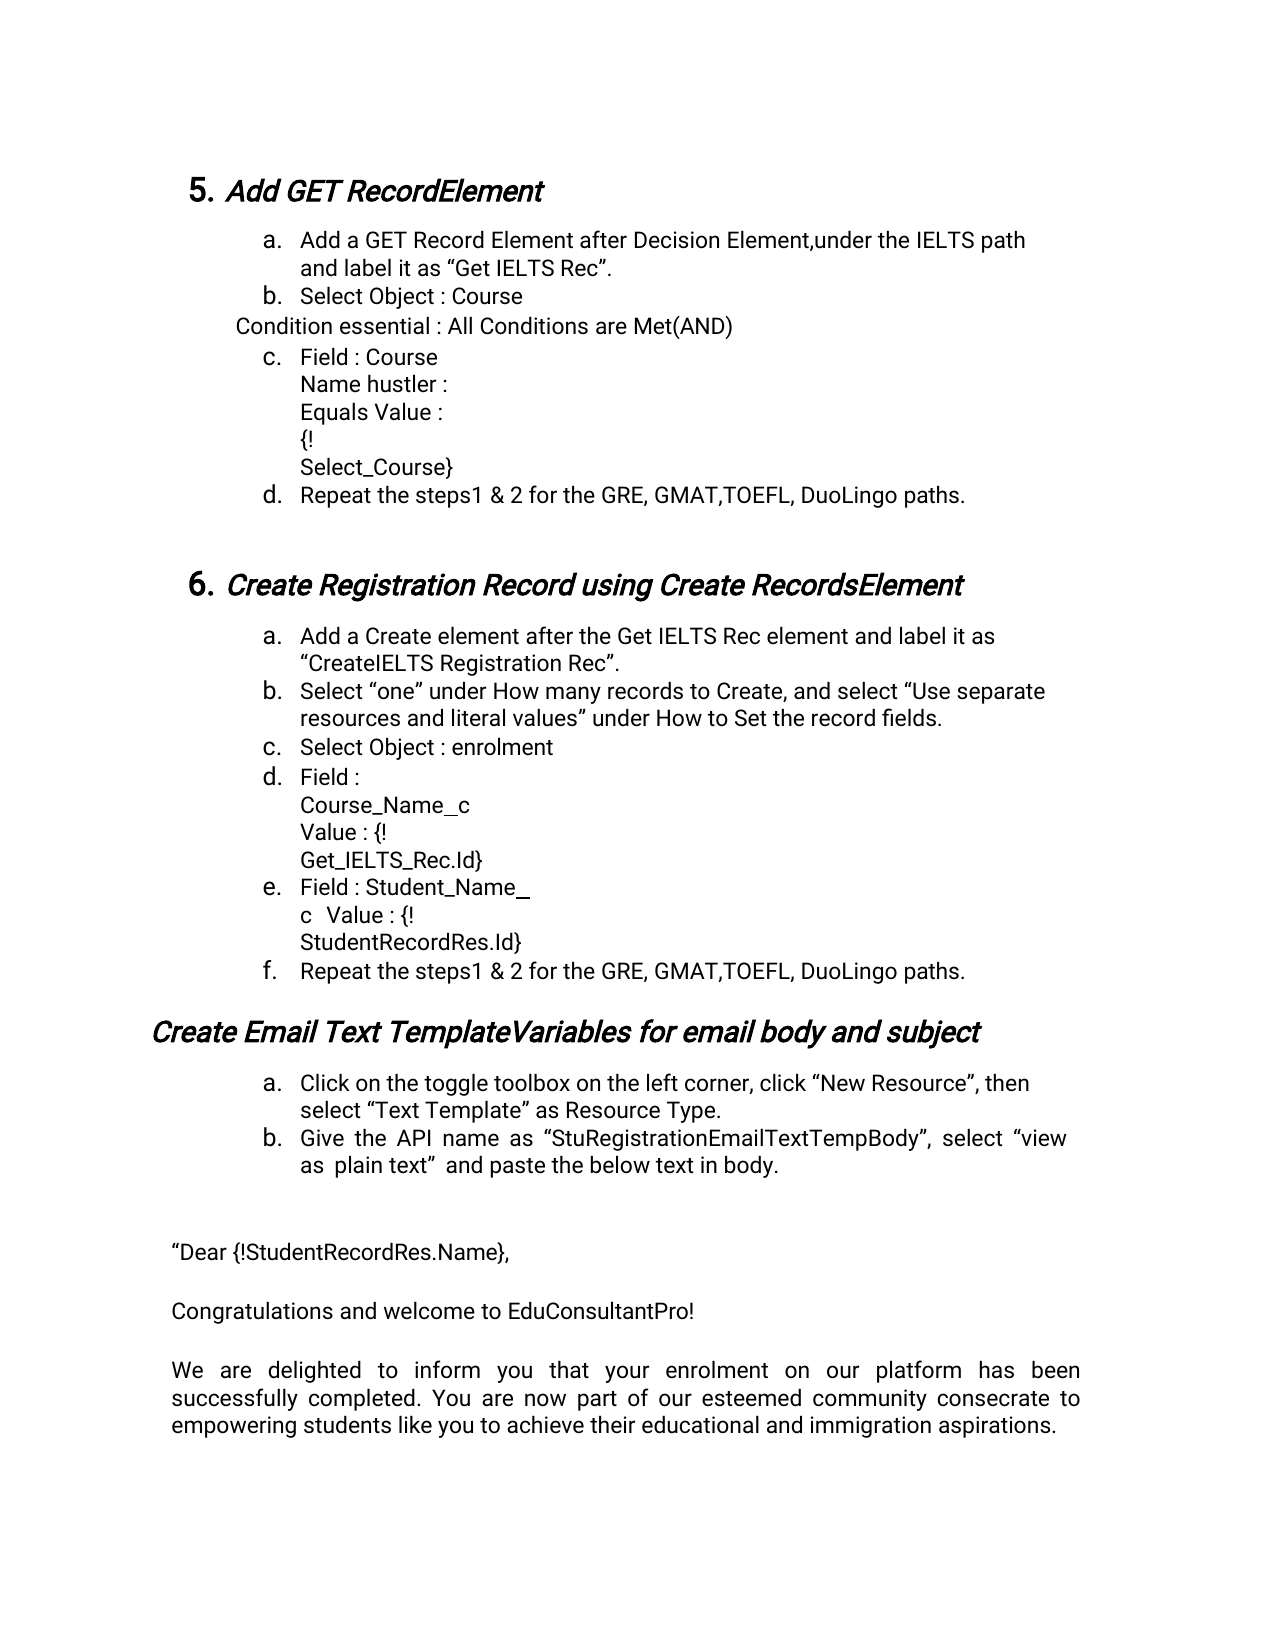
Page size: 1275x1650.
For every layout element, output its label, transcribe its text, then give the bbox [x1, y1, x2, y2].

list Field : Course Name hustler : Equals Value : {!Select_Course} [262, 343, 458, 480]
list Add a Create element after the Get IELTS Rec element and label it as “CreateIELTS Registration Rec”. [262, 622, 1058, 677]
text “Dear {!StudentRecordRes.Name}, [171, 1239, 1125, 1266]
subtitle Add GET RecordElement [187, 177, 1125, 207]
list Give the API name as “StuRegistrationEmailTextTempBody”, select “view as plain text” and paste the below text in body. [262, 1124, 1092, 1179]
list Field : Student_Name c Value : {!StudentRecordRes.Id} [262, 874, 534, 956]
text Congratulations and welcome to EduConsultantPro! [171, 1298, 1125, 1325]
list Select Object : enrolment [262, 732, 1125, 761]
list Repeat the steps1 & 2 for the GRE, GMAT,TOEFL, DuoLingo paths. [262, 956, 1125, 986]
text We are delighted to inform you that your enrolment on our platform has been successfully completed. You are now part of our esteemed community consecrate to empowering students like you to achieve their educational and immigration aspirations. [171, 1357, 1082, 1439]
subtitle Create Registration Record using Create RecordsElement [187, 571, 1125, 601]
text Condition essential : All Conditions are Met(AND) [235, 313, 1125, 340]
list Click on the toggle toolbox on the left corner, click “New Resource”, then select “Text Template” as Resource Type. [262, 1069, 1092, 1124]
list Repeat the steps1 & 2 for the GRE, GMAT,TOEFL, DuoLingo paths. [262, 480, 1125, 510]
subtitle Create Email Text TemplateVariables for email body and subject [150, 1018, 1125, 1048]
list Add a GET Record Element after Decision Element,under the IELTS path and label it as “Get IELTS Rec”. [262, 227, 1069, 282]
list Select Object : Course [262, 282, 1125, 311]
list Field : Course_Name c Value : {!Get_IELTS_Rec.Id} [262, 764, 496, 874]
list Select “one” under How many records to Create, and select “Use separate resources and literal values” under How to Set the record fields. [262, 677, 1078, 732]
